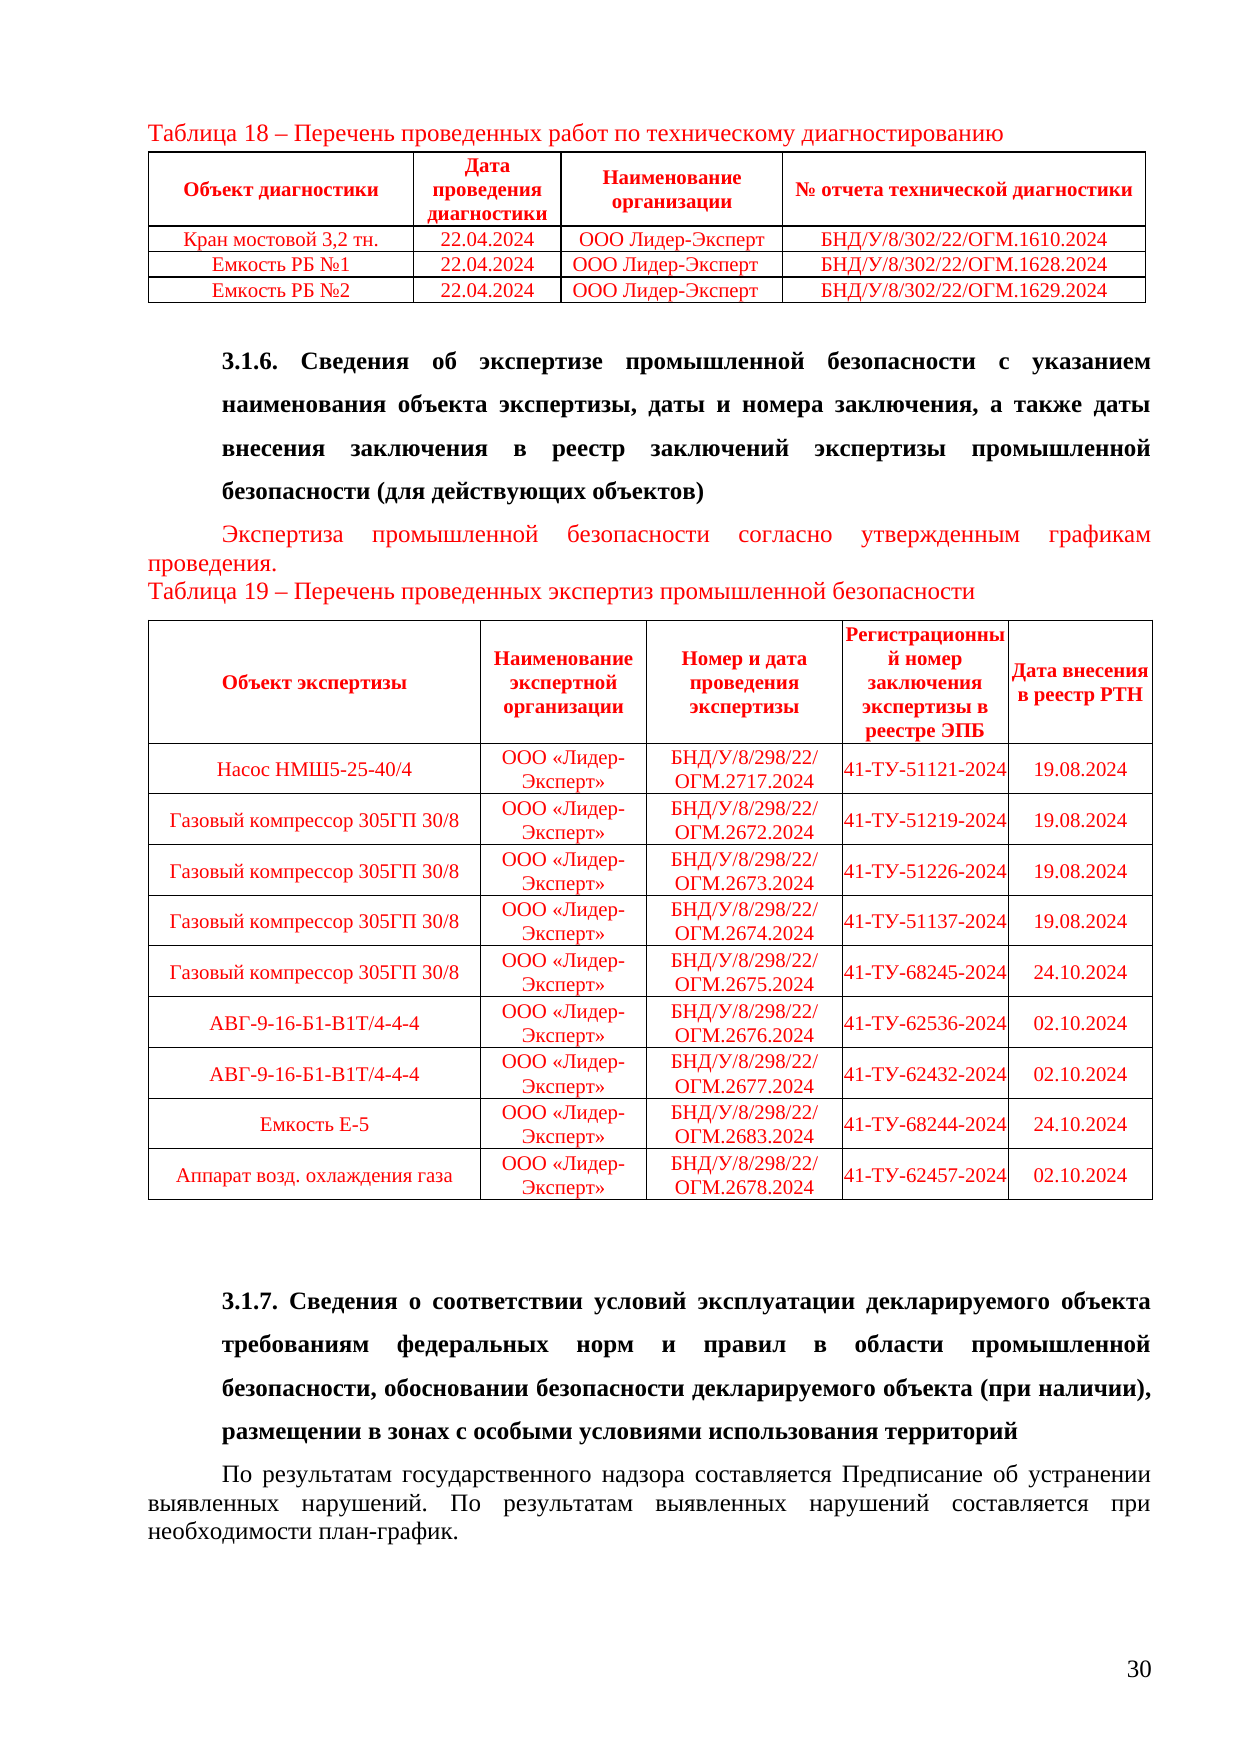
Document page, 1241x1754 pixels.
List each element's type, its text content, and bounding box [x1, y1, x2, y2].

table_cell Емкость РБ №2 [149, 278, 413, 302]
table_cell 22.04.2024 [414, 252, 560, 276]
table_cell ООО «Лидер-Эксперт» [481, 946, 646, 996]
text По результатам государственного надзора составляется Предписание об устранении выявленных нарушений. По результатам выявленных нарушений составляется при необходимости план-график. [148, 1459, 1152, 1545]
table_cell ООО «Лидер-Эксперт» [481, 794, 646, 844]
table_cell БНД/У/8/298/22/ОГМ.2677.2024 [647, 1048, 842, 1098]
table_cell 41-ТУ-68244-2024 [843, 1099, 1008, 1148]
table_cell 41-ТУ-51137-2024 [843, 896, 1008, 945]
table_cell БНД/У/8/298/22/ОГМ.2676.2024 [647, 997, 842, 1047]
table_header Наименование экспертной организации [481, 621, 646, 742]
text Таблица 18 – Перечень проведенных работ по техническому диагностированию [148, 118, 1152, 147]
table_cell Кран мостовой 3,2 тн. [149, 227, 413, 251]
table_cell 41-ТУ-51226-2024 [843, 845, 1008, 895]
table_header Наименование организации [562, 153, 782, 225]
table_cell ООО Лидер-Эксперт [562, 278, 782, 302]
table_cell 19.08.2024 [1009, 845, 1152, 895]
table_cell ООО «Лидер-Эксперт» [481, 845, 646, 895]
table_cell 41-ТУ-62457-2024 [843, 1149, 1008, 1199]
table_cell 19.08.2024 [1009, 794, 1152, 844]
text 3.1.6. Сведения об экспертизе промышленной безопасности с указанием наименования объекта экспертизы, даты и номера заключения, а также даты внесения заключения в реестр заключений экспертизы промышленной безопасности (для действующих объектов) [222, 346, 1152, 504]
table_cell БНД/У/8/298/22/ОГМ.2717.2024 [647, 744, 842, 793]
table_cell ООО «Лидер-Эксперт» [481, 1099, 646, 1148]
table_cell 41-ТУ-68245-2024 [843, 946, 1008, 996]
table_cell Аппарат возд. охлаждения газа [149, 1149, 480, 1199]
table_cell БНД/У/8/298/22/ОГМ.2678.2024 [647, 1149, 842, 1199]
table_cell Емкость РБ №1 [149, 252, 413, 276]
table_cell Газовый компрессор 305ГП 30/8 [149, 845, 480, 895]
table_cell Газовый компрессор 305ГП 30/8 [149, 896, 480, 945]
table_header Объект диагностики [149, 153, 413, 225]
table_cell Газовый компрессор 305ГП 30/8 [149, 794, 480, 844]
table_cell АВГ-9-16-Б1-В1Т/4-4-4 [149, 997, 480, 1047]
table_cell БНД/У/8/298/22/ОГМ.2673.2024 [647, 845, 842, 895]
table_header Объект экспертизы [149, 621, 480, 742]
table_cell ООО «Лидер-Эксперт» [481, 1149, 646, 1199]
table_cell ООО Лидер-Эксперт [562, 227, 782, 251]
table_cell ООО «Лидер-Эксперт» [481, 1048, 646, 1098]
table_cell 02.10.2024 [1009, 997, 1152, 1047]
table_cell БНД/У/8/302/22/ОГМ.1610.2024 [783, 227, 1145, 251]
table_cell БНД/У/8/298/22/ОГМ.2672.2024 [647, 794, 842, 844]
table_cell ООО «Лидер-Эксперт» [481, 744, 646, 793]
table_cell Емкость Е-5 [149, 1099, 480, 1148]
table_header Дата внесения в реестр РТН [1009, 621, 1152, 742]
table_cell 22.04.2024 [414, 278, 560, 302]
table_cell 41-ТУ-51121-2024 [843, 744, 1008, 793]
table_header № отчета технической диагностики [783, 153, 1145, 225]
text Экспертиза промышленной безопасности согласно утвержденным графикам проведения. [148, 519, 1152, 576]
table_cell БНД/У/8/298/22/ОГМ.2683.2024 [647, 1099, 842, 1148]
table_cell ООО Лидер-Эксперт [562, 252, 782, 276]
table_cell ООО «Лидер-Эксперт» [481, 997, 646, 1047]
table_cell 41-ТУ-51219-2024 [843, 794, 1008, 844]
table_cell 19.08.2024 [1009, 896, 1152, 945]
table_cell БНД/У/8/298/22/ОГМ.2674.2024 [647, 896, 842, 945]
table_cell ООО «Лидер-Эксперт» [481, 896, 646, 945]
table_cell 02.10.2024 [1009, 1048, 1152, 1098]
table_cell 24.10.2024 [1009, 946, 1152, 996]
table_cell АВГ-9-16-Б1-В1Т/4-4-4 [149, 1048, 480, 1098]
table_cell 22.04.2024 [414, 227, 560, 251]
table_header Дата проведения диагностики [414, 153, 560, 225]
text 3.1.7. Сведения о соответствии условий эксплуатации декларируемого объекта требованиям федеральных норм и правил в области промышленной безопасности, обосновании безопасности декларируемого объекта (при наличии), размещении в зонах с особыми условиями использования территорий [222, 1286, 1152, 1444]
table_cell 24.10.2024 [1009, 1099, 1152, 1148]
table_header Регистрационный номер заключения экспертизы в реестре ЭПБ [843, 621, 1008, 742]
table_cell 19.08.2024 [1009, 744, 1152, 793]
table_cell 41-ТУ-62432-2024 [843, 1048, 1008, 1098]
table_cell БНД/У/8/302/22/ОГМ.1628.2024 [783, 252, 1145, 276]
table_cell Насос НМШ5-25-40/4 [149, 744, 480, 793]
table_header Номер и дата проведения экспертизы [647, 621, 842, 742]
table_cell Газовый компрессор 305ГП 30/8 [149, 946, 480, 996]
table_cell 41-ТУ-62536-2024 [843, 997, 1008, 1047]
table_cell 02.10.2024 [1009, 1149, 1152, 1199]
table_cell БНД/У/8/298/22/ОГМ.2675.2024 [647, 946, 842, 996]
table_cell БНД/У/8/302/22/ОГМ.1629.2024 [783, 278, 1145, 302]
